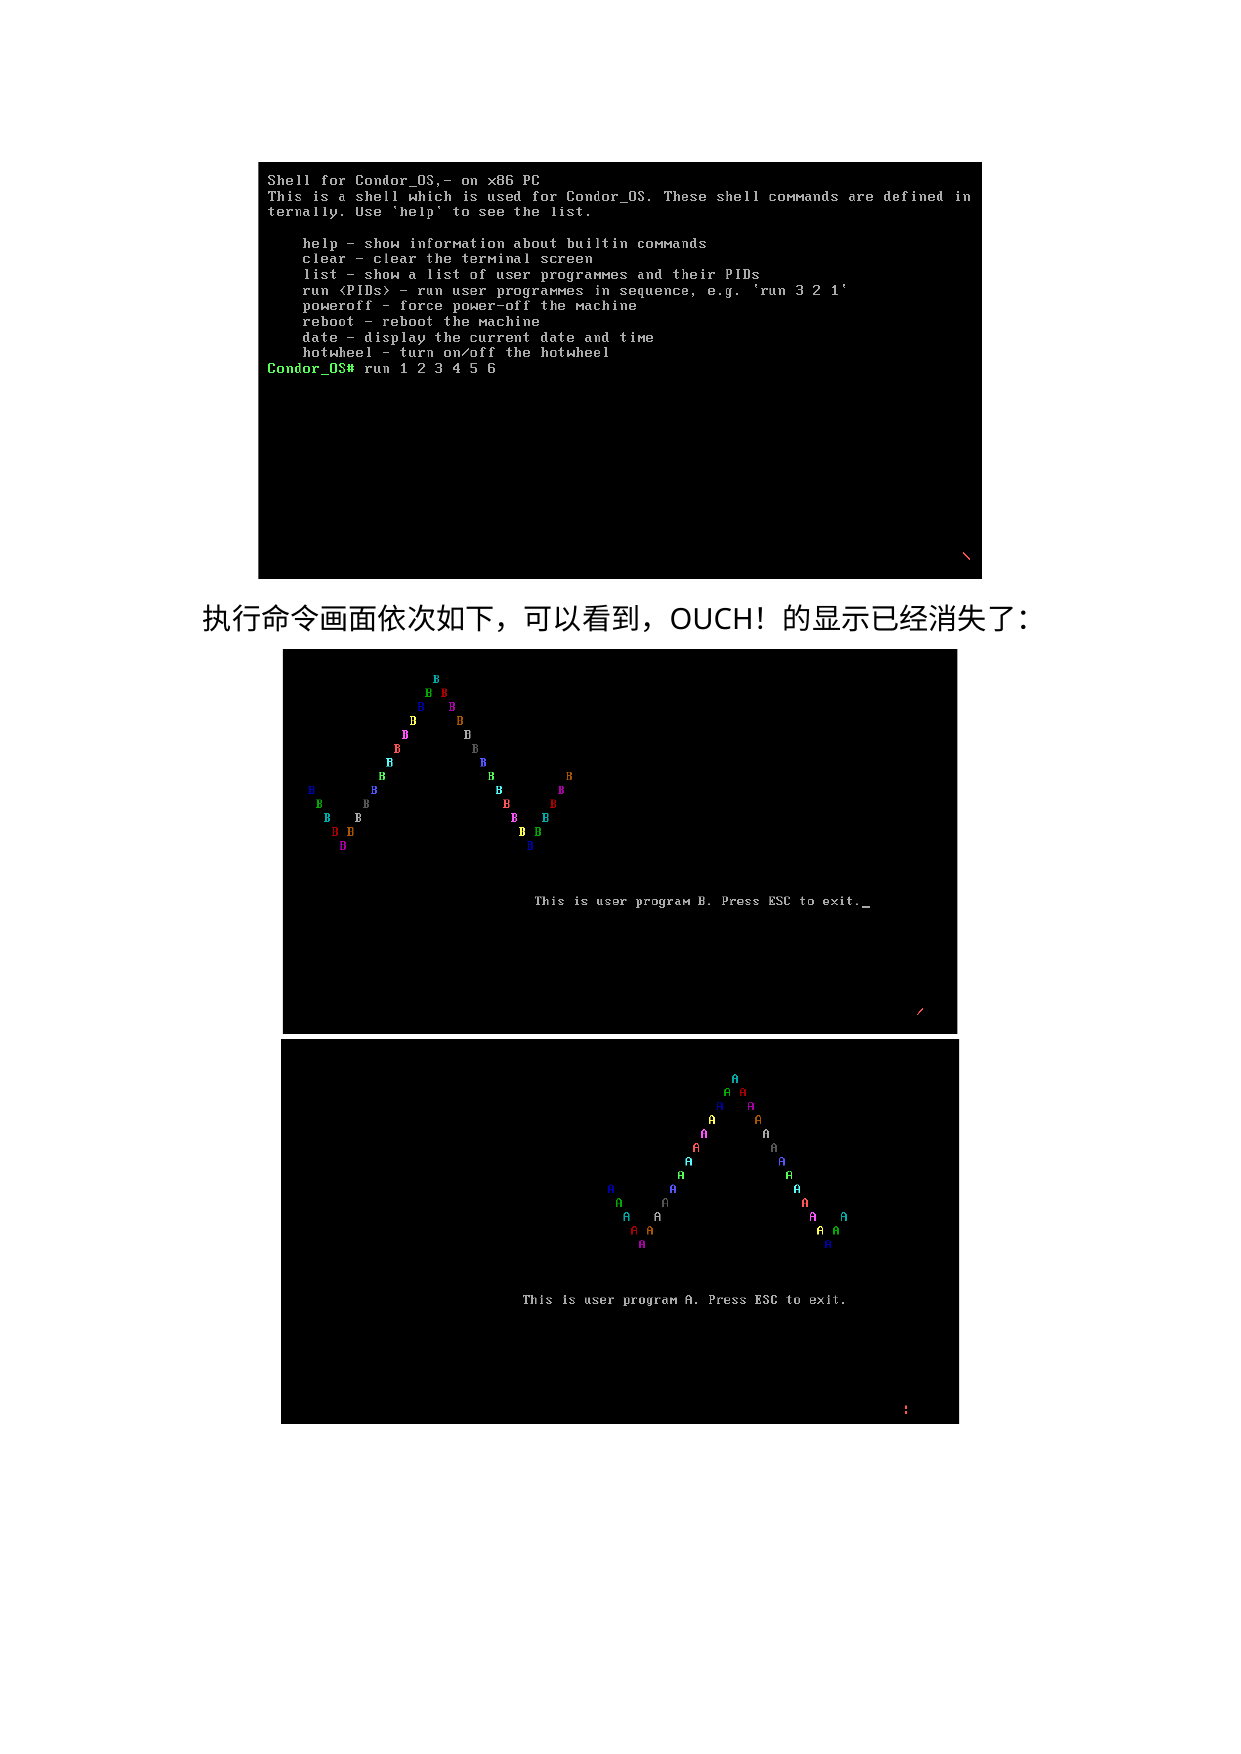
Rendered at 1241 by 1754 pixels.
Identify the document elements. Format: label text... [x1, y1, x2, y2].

picture [282, 649, 958, 1034]
picture [281, 1039, 960, 1424]
text 执行命令画面依次如下，可以看到，OUCH！的显示已经消失了： [187, 584, 1053, 649]
picture [258, 162, 982, 579]
